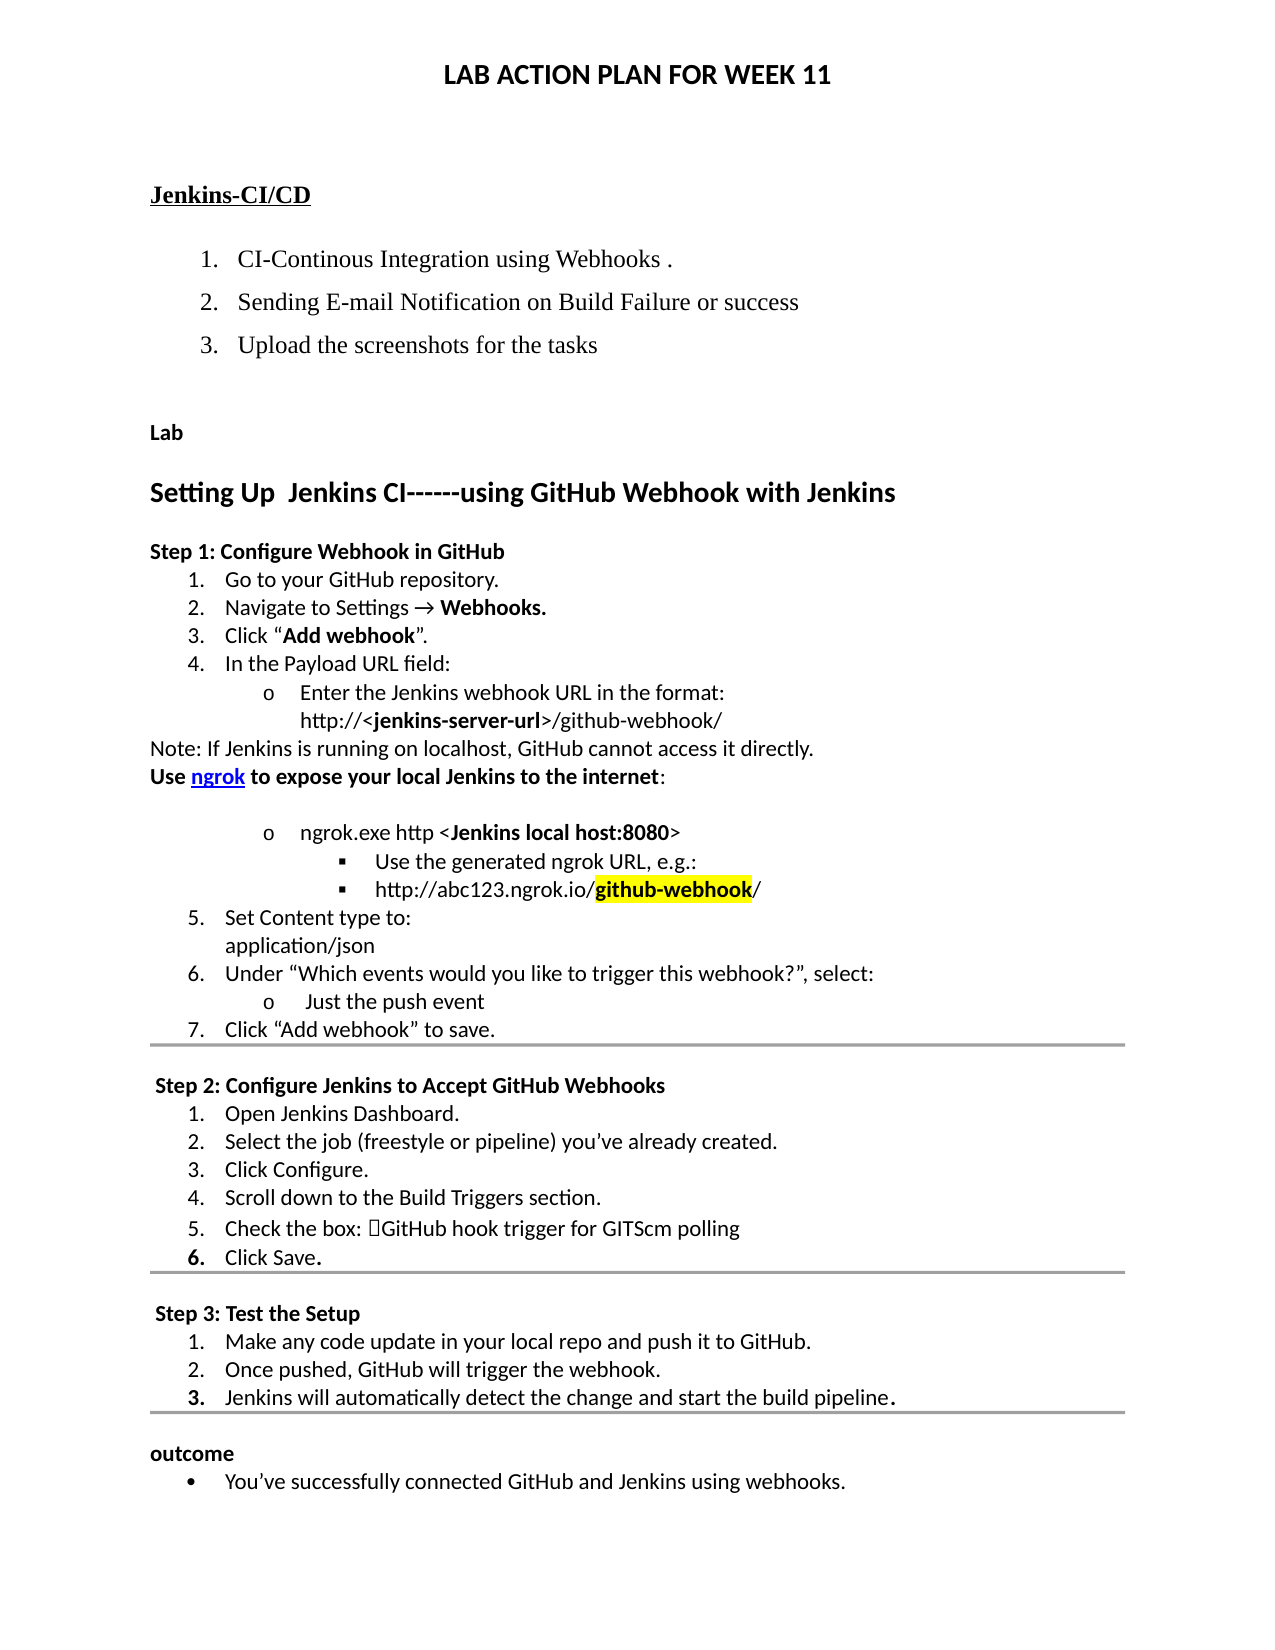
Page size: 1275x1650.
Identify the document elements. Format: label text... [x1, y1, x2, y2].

text outcome [150, 1439, 1125, 1467]
text LAB ACTION PLAN FOR WEEK 11 [150, 56, 1125, 92]
list Enter the Jenkins webhook URL in the format: http://<jenkins-server-url>/github-webhook/ [262, 678, 1125, 734]
list Navigate to Settings → Webhooks. [187, 593, 1125, 622]
list http://abc123.ngrok.io/github-webhook/ [752, 875, 1125, 903]
text Note: If Jenkins is running on localhost, GitHub cannot access it directly. Use ngrok to expose your local Jenkins to the internet: [150, 734, 1125, 790]
list Check the box: ✅GitHub hook trigger for GITScm polling [187, 1212, 1125, 1243]
list You’ve successfully connected GitHub and Jenkins using webhooks. [187, 1467, 1125, 1495]
text Step 2: Configure Jenkins to Accept GitHub Webhooks [150, 1071, 1125, 1099]
text Setting Up Jenkins CI------using GitHub Webhook with Jenkins [150, 474, 1125, 509]
list Jenkins will automatically detect the change and start the build pipeline. [187, 1383, 1125, 1410]
text Step 3: Test the Setup [150, 1299, 1125, 1327]
list Once pushed, GitHub will trigger the webhook. [187, 1355, 1125, 1383]
list Go to your GitHub repository. [187, 566, 1125, 593]
list Set Content type to: application/json [187, 903, 1125, 959]
list Use the generated ngrok URL, e.g.: [337, 847, 1125, 875]
list CI-Continous Integration using Webhooks . [200, 244, 1125, 272]
list Make any code update in your local repo and push it to GitHub. [187, 1327, 1125, 1355]
text Lab [150, 418, 1125, 446]
list Click Save. [187, 1243, 1125, 1270]
list Just the push event [262, 987, 1125, 1015]
list Upload the screenshots for the tasks [200, 330, 1125, 359]
text Jenkins-CI/CD [150, 180, 1125, 208]
text Step 1: Configure Webhook in GitHub [150, 537, 1125, 566]
list Sending E-mail Notification on Build Failure or success [200, 287, 1125, 316]
list Click Configure. [187, 1156, 1125, 1183]
list http://abc123.ngrok.io/github-webhook/ [337, 875, 595, 903]
list In the Payload URL field: [187, 649, 1125, 678]
list Open Jenkins Dashboard. [187, 1099, 1125, 1127]
list Under “Which events would you like to trigger this webhook?”, select: [187, 959, 1125, 987]
list ngrok.exe http <Jenkins local host:8080> [262, 818, 1125, 847]
list Scroll down to the Build Triggers section. [187, 1183, 1125, 1212]
list Select the job (freestyle or pipeline) you’ve already created. [187, 1127, 1125, 1156]
list Click “Add webhook” to save. [187, 1015, 1125, 1043]
list Click “Add webhook”. [187, 622, 1125, 649]
